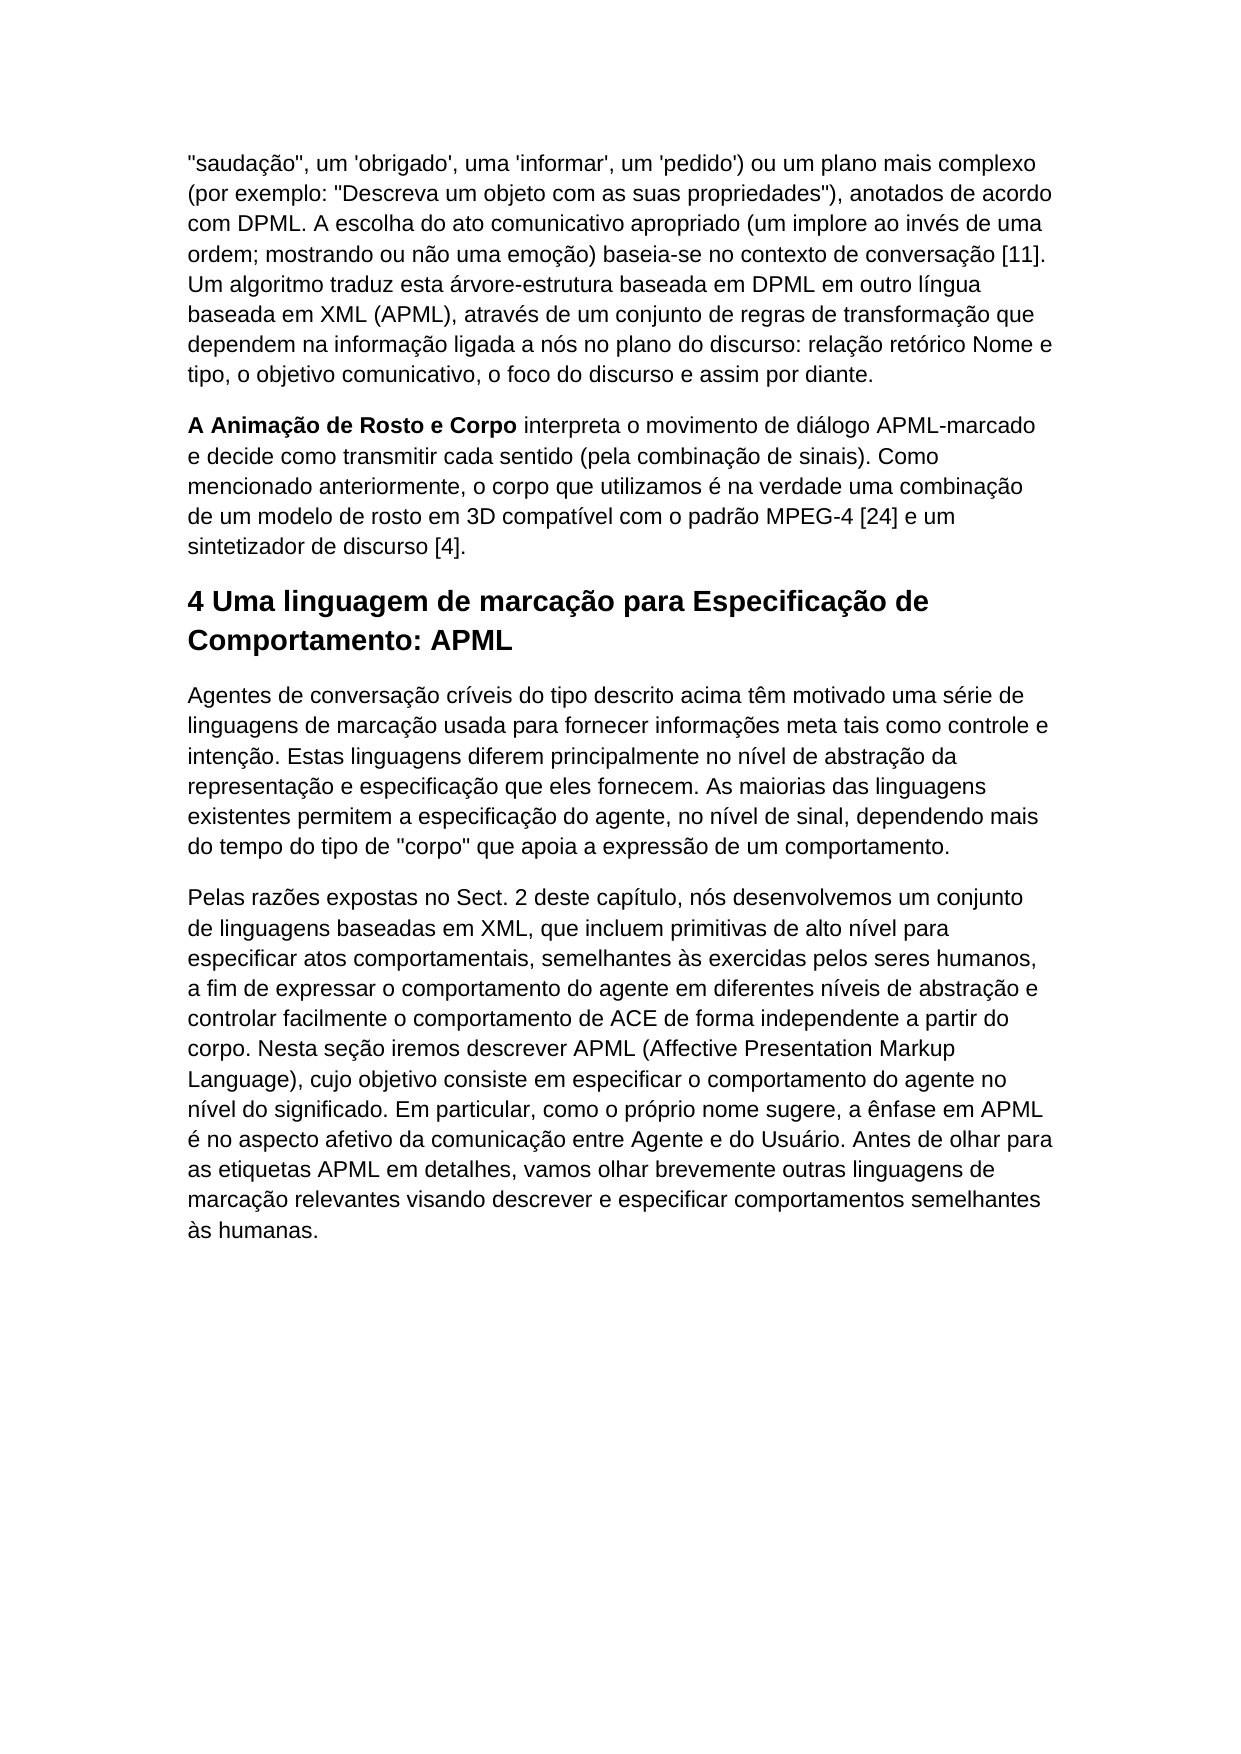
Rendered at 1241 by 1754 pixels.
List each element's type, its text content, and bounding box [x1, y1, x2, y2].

text Pelas razões expostas no Sect. 2 deste capítulo, nós desenvolvemos um conjunto de linguagens baseadas em XML, que incluem primitivas de alto nível para especificar atos comportamentais, semelhantes às exercidas pelos seres humanos, a fim de expressar o comportamento do agente em diferentes níveis de abstração e controlar facilmente o comportamento de ACE de forma independente a partir do corpo. Nesta seção iremos descrever APML (Affective Presentation Markup Language), cujo objetivo consiste em especificar o comportamento do agente no nível do significado. Em particular, como o próprio nome sugere, a ênfase em APML é no aspecto afetivo da comunicação entre Agente e do Usuário. Antes de olhar para as etiquetas APML em detalhes, vamos olhar brevemente outras linguagens de marcação relevantes visando descrever e especificar comportamentos semelhantes às humanas. [187, 884, 1053, 1243]
text Agentes de conversação críveis do tipo descrito acima têm motivado uma série de linguagens de marcação usada para fornecer informações meta tais como controle e intenção. Estas linguagens diferem principalmente no nível de abstração da representação e especificação que eles fornecem. As maiorias das linguagens existentes permitem a especificação do agente, no nível de sinal, dependendo mais do tempo do tipo de "corpo" que apoia a expressão de um comportamento. [187, 682, 1053, 860]
text 4 Uma linguagem de marcação para Especificação de Comportamento: APML [187, 584, 1053, 656]
text A Animação de Rosto e Corpo interpreta o movimento de diálogo APML-marcado e decide como transmitir cada sentido (pela combinação de sinais). Como mencionado anteriormente, o corpo que utilizamos é na verdade uma combinação de um modelo de rosto em 3D compatível com o padrão MPEG-4 [24] e um sintetizador de discurso [4]. [187, 412, 1053, 560]
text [187, 150, 1053, 388]
